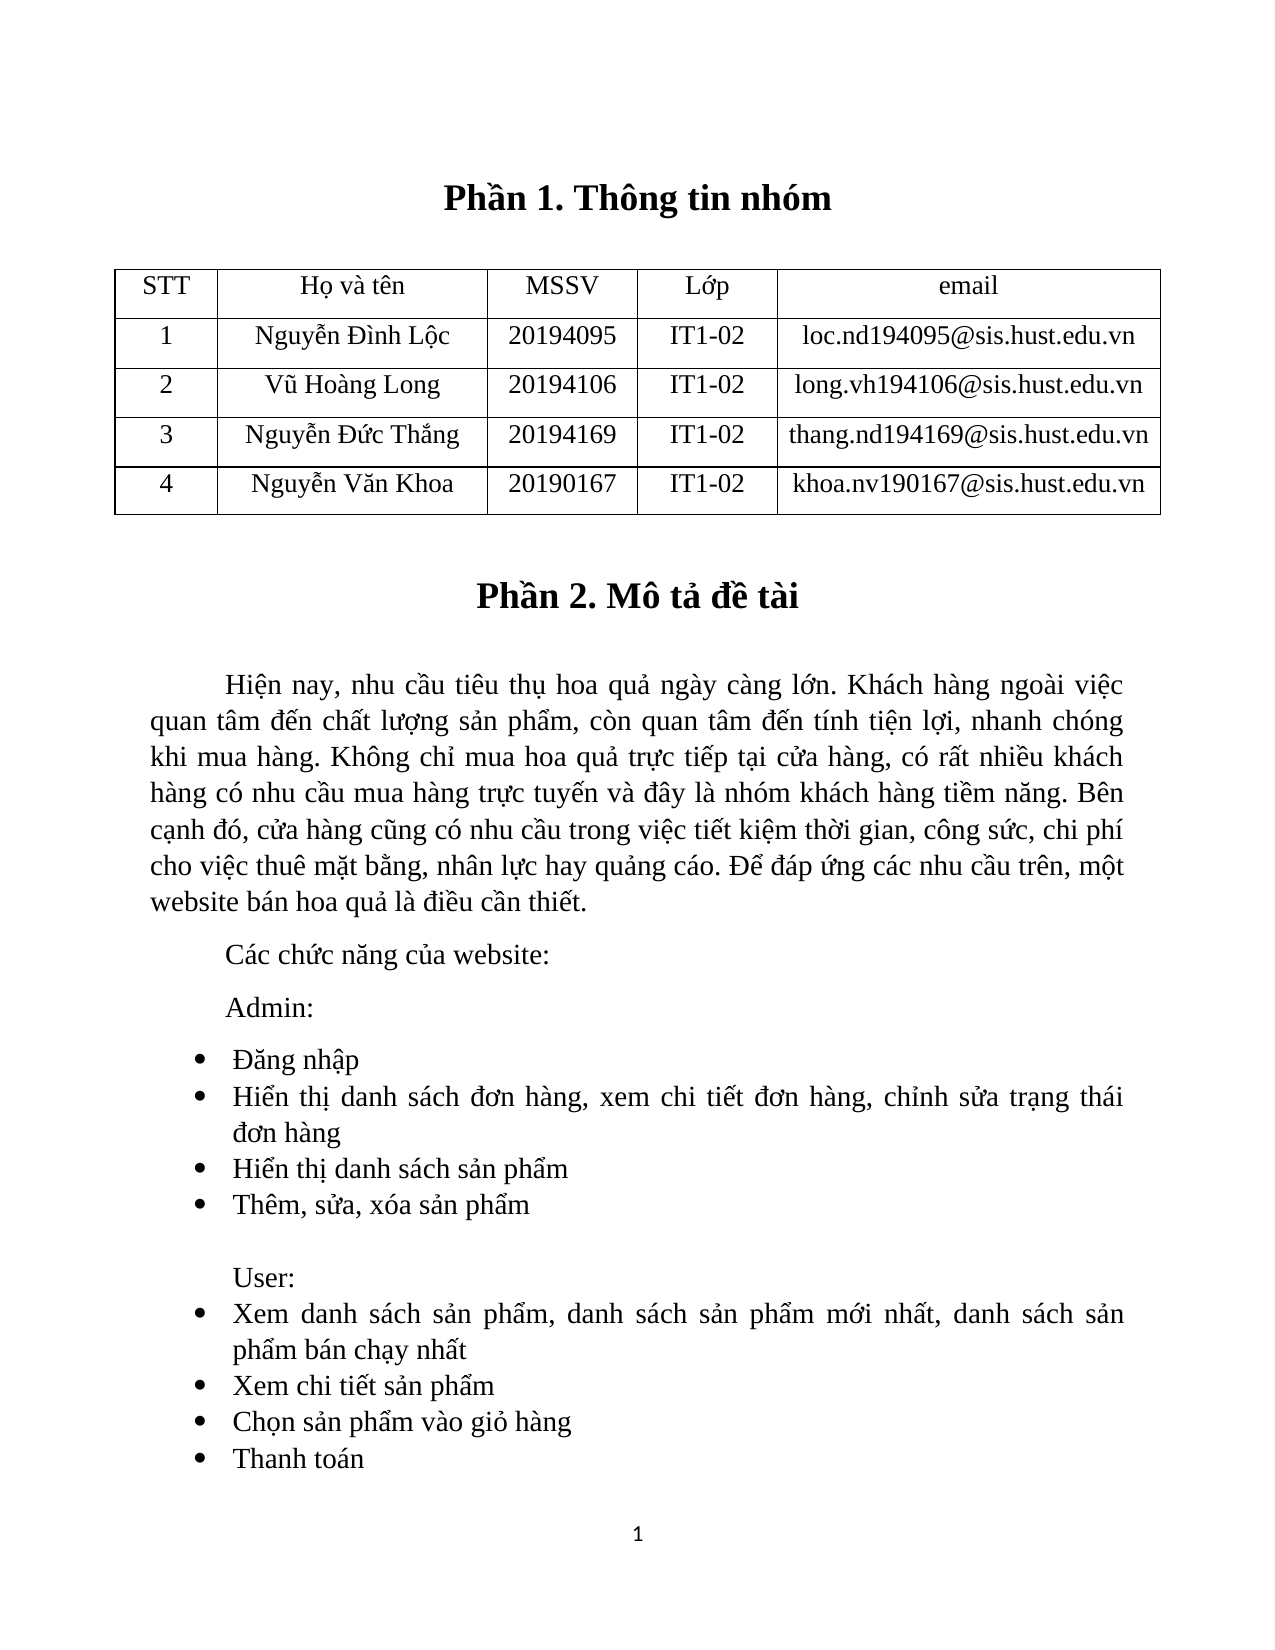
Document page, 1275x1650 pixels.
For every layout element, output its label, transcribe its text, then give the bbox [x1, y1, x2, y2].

table_cell IT1-02 [638, 468, 777, 514]
table_cell long.vh194106@sis.hust.edu.vn [778, 369, 1160, 417]
subtitle Phần 2. Mô tả đề tài [150, 574, 1125, 617]
list Đăng nhập [195, 1042, 1125, 1076]
table_cell 1 [116, 319, 217, 367]
list Hiển thị danh sách sản phẩm [195, 1151, 1125, 1185]
table_cell Nguyễn Đình Lộc [218, 319, 487, 367]
table_cell IT1-02 [638, 319, 777, 367]
table_cell khoa.nv190167@sis.hust.edu.vn [778, 468, 1160, 514]
list Thanh toán [195, 1441, 1125, 1474]
list Thêm, sửa, xóa sản phẩm [195, 1187, 1125, 1221]
table_header STT [116, 270, 217, 318]
table_header MSSV [488, 270, 637, 318]
table_cell Nguyễn Văn Khoa [218, 468, 487, 514]
table_cell IT1-02 [638, 369, 777, 417]
table_cell 3 [116, 418, 217, 466]
table_cell loc.nd194095@sis.hust.edu.vn [778, 319, 1160, 367]
list Xem chi tiết sản phẩm [195, 1368, 1125, 1402]
list User: [232, 1260, 1125, 1293]
table_cell Vũ Hoàng Long [218, 369, 487, 417]
list Chọn sản phẩm vào giỏ hàng [195, 1404, 1125, 1438]
table_header Họ và tên [218, 270, 487, 318]
text Các chức năng của website: [150, 937, 1125, 970]
table_cell 20194095 [488, 319, 637, 367]
list Xem danh sách sản phẩm, danh sách sản phẩm mới nhất, danh sách sản phẩm bán chạy nhất [195, 1296, 1125, 1366]
table_cell 20194169 [488, 418, 637, 466]
list Hiển thị danh sách đơn hàng, xem chi tiết đơn hàng, chỉnh sửa trạng thái đơn hàng [195, 1079, 1125, 1148]
table_header email [778, 270, 1160, 318]
table_cell 20190167 [488, 468, 637, 514]
table_cell 2 [116, 369, 217, 417]
table_cell 4 [116, 468, 217, 514]
table_cell Nguyễn Đức Thắng [218, 418, 487, 466]
text Hiện nay, nhu cầu tiêu thụ hoa quả ngày càng lớn. Khách hàng ngoài việc quan tâm đến chất lượng sản phẩm, còn quan tâm đến tính tiện lợi, nhanh chóng khi mua hàng. Không chỉ mua hoa quả trực tiếp tại cửa hàng, có rất nhiều khách hàng có nhu cầu mua hàng trực tuyến và đây là nhóm khách hàng tiềm năng. Bên cạnh đó, cửa hàng cũng có nhu cầu trong việc tiết kiệm thời gian, công sức, chi phí cho việc thuê mặt bằng, nhân lực hay quảng cáo. Để đáp ứng các nhu cầu trên, một website bán hoa quả là điều cần thiết. [150, 667, 1125, 918]
table_header Lớp [638, 270, 777, 318]
text Admin: [150, 990, 1125, 1023]
table_cell 20194106 [488, 369, 637, 417]
table_cell IT1-02 [638, 418, 777, 466]
table_cell thang.nd194169@sis.hust.edu.vn [778, 418, 1160, 466]
subtitle Phần 1. Thông tin nhóm [150, 175, 1125, 218]
